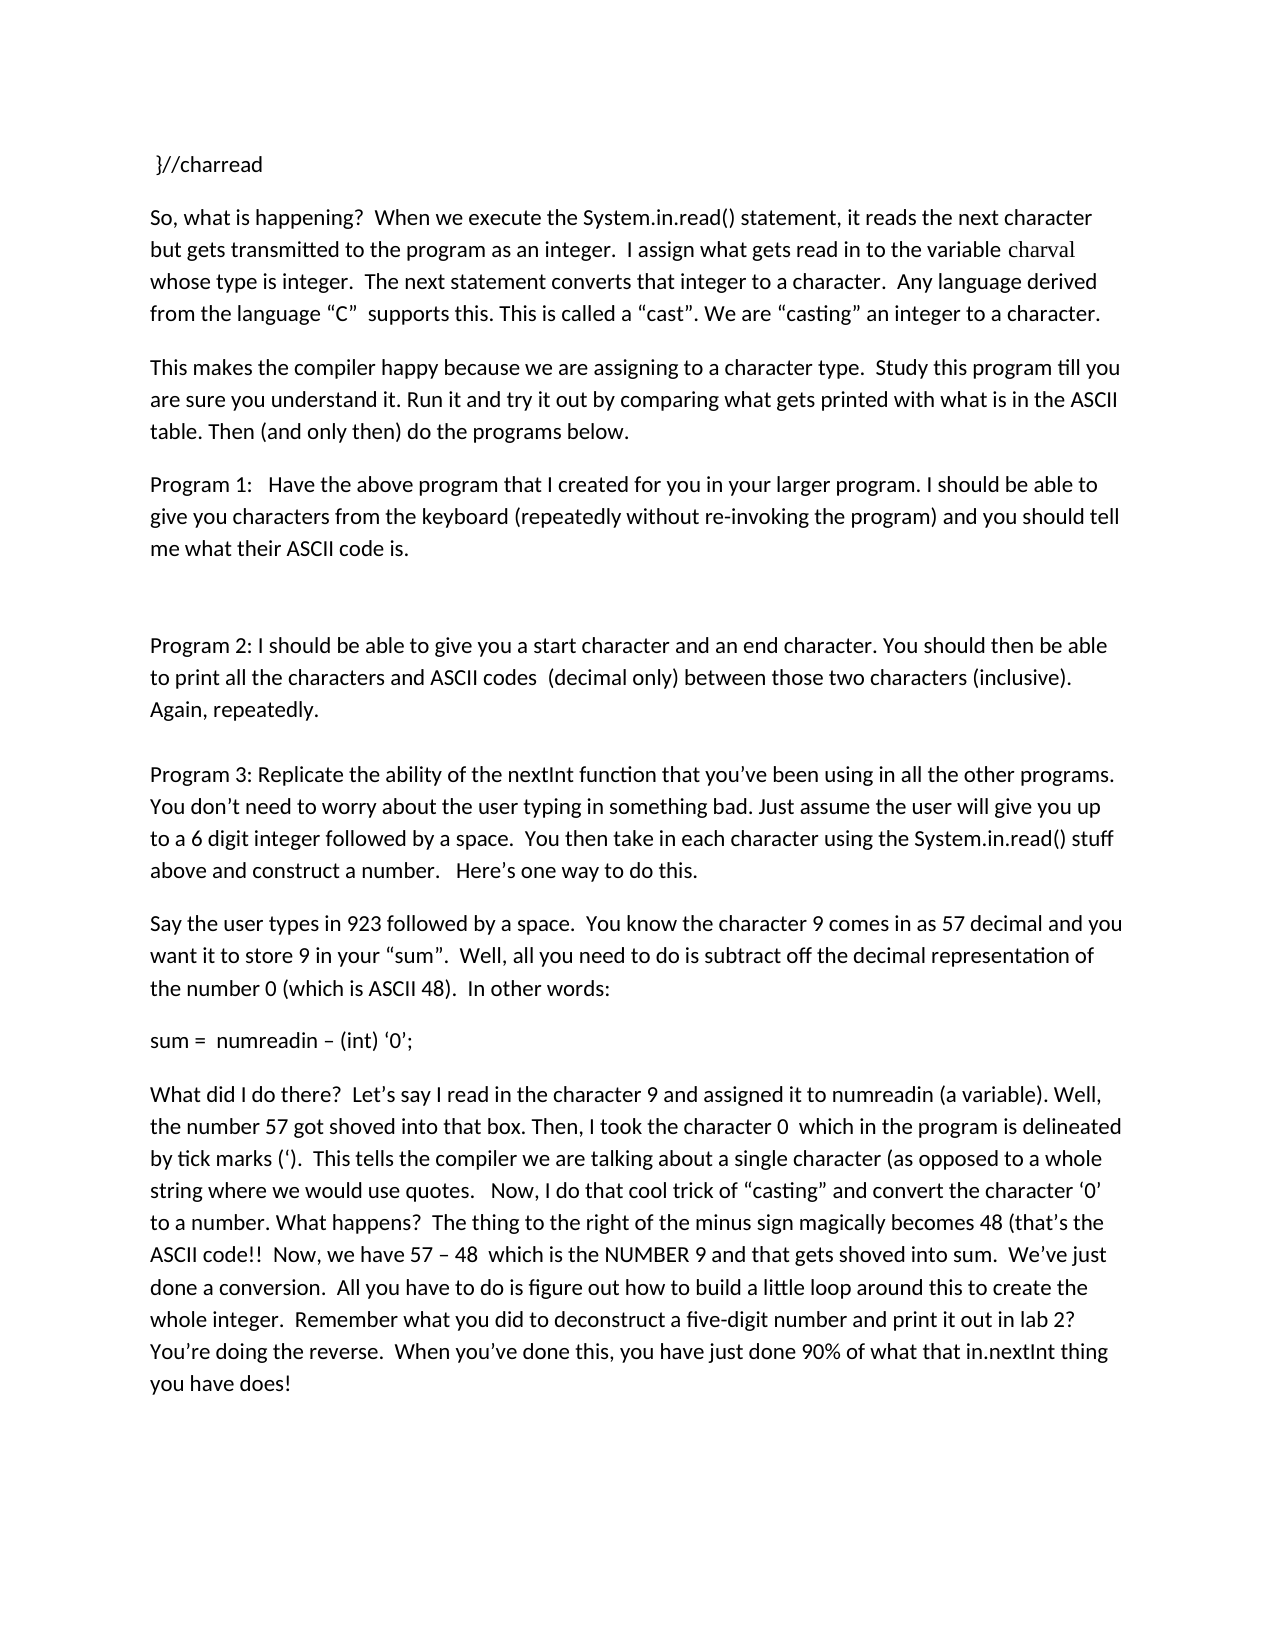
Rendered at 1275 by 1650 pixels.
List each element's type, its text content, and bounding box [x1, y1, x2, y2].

text sum = numreadin – (int) ‘0’; [150, 1027, 1125, 1055]
text }//charread [150, 150, 1125, 178]
text This makes the compiler happy because we are assigning to a character type. Study this program till you are sure you understand it. Run it and try it out by comparing what gets printed with what is in the ASCII table. Then (and only then) do the programs below. [150, 353, 1125, 445]
text What did I do there? Let’s say I read in the character 9 and assigned it to numreadin (a variable). Well, the number 57 got shoved into that box. Then, I took the character 0 which in the program is delineated by tick marks (‘). This tells the compiler we are talking about a single character (as opposed to a whole string where we would use quotes. Now, I do that cool trick of “casting” and convert the character ‘0’ to a number. What happens? The thing to the right of the minus sign magically becomes 48 (that’s the ASCII code!! Now, we have 57 – 48 which is the NUMBER 9 and that gets shoved into sum. We’ve just done a conversion. All you have to do is figure out how to build a little loop around this to create the whole integer. Remember what you did to deconstruct a five-digit number and print it out in lab 2? You’re doing the reverse. When you’ve done this, you have just done 90% of what that in.nextInt thing you have does! [150, 1080, 1125, 1397]
text Program 1: Have the above program that I created for you in your larger program. I should be able to give you characters from the keyboard (repeatedly without re-invoking the program) and you should tell me what their ASCII code is. Program 2: I should be able to give you a start character and an end character. You should then be able to print all the characters and ASCII codes (decimal only) between those two characters (inclusive). Again, repeatedly. Program 3: Replicate the ability of the nextInt function that you’ve been using in all the other programs. You don’t need to worry about the user typing in something bad. Just assume the user will give you up to a 6 digit integer followed by a space. You then take in each character using the System.in.read() stuff above and construct a number. Here’s one way to do this. [150, 470, 1125, 884]
text So, what is happening? When we execute the System.in.read() statement, it reads the next character but gets transmitted to the program as an integer. I assign what gets read in to the variable charval whose type is integer. The next statement converts that integer to a character. Any language derived from the language “C” supports this. This is called a “cast”. We are “casting” an integer to a character. [150, 203, 1125, 328]
text Say the user types in 923 followed by a space. You know the character 9 comes in as 57 decimal and you want it to store 9 in your “sum”. Well, all you need to do is subtract off the decimal representation of the number 0 (which is ASCII 48). In other words: [150, 909, 1125, 1002]
